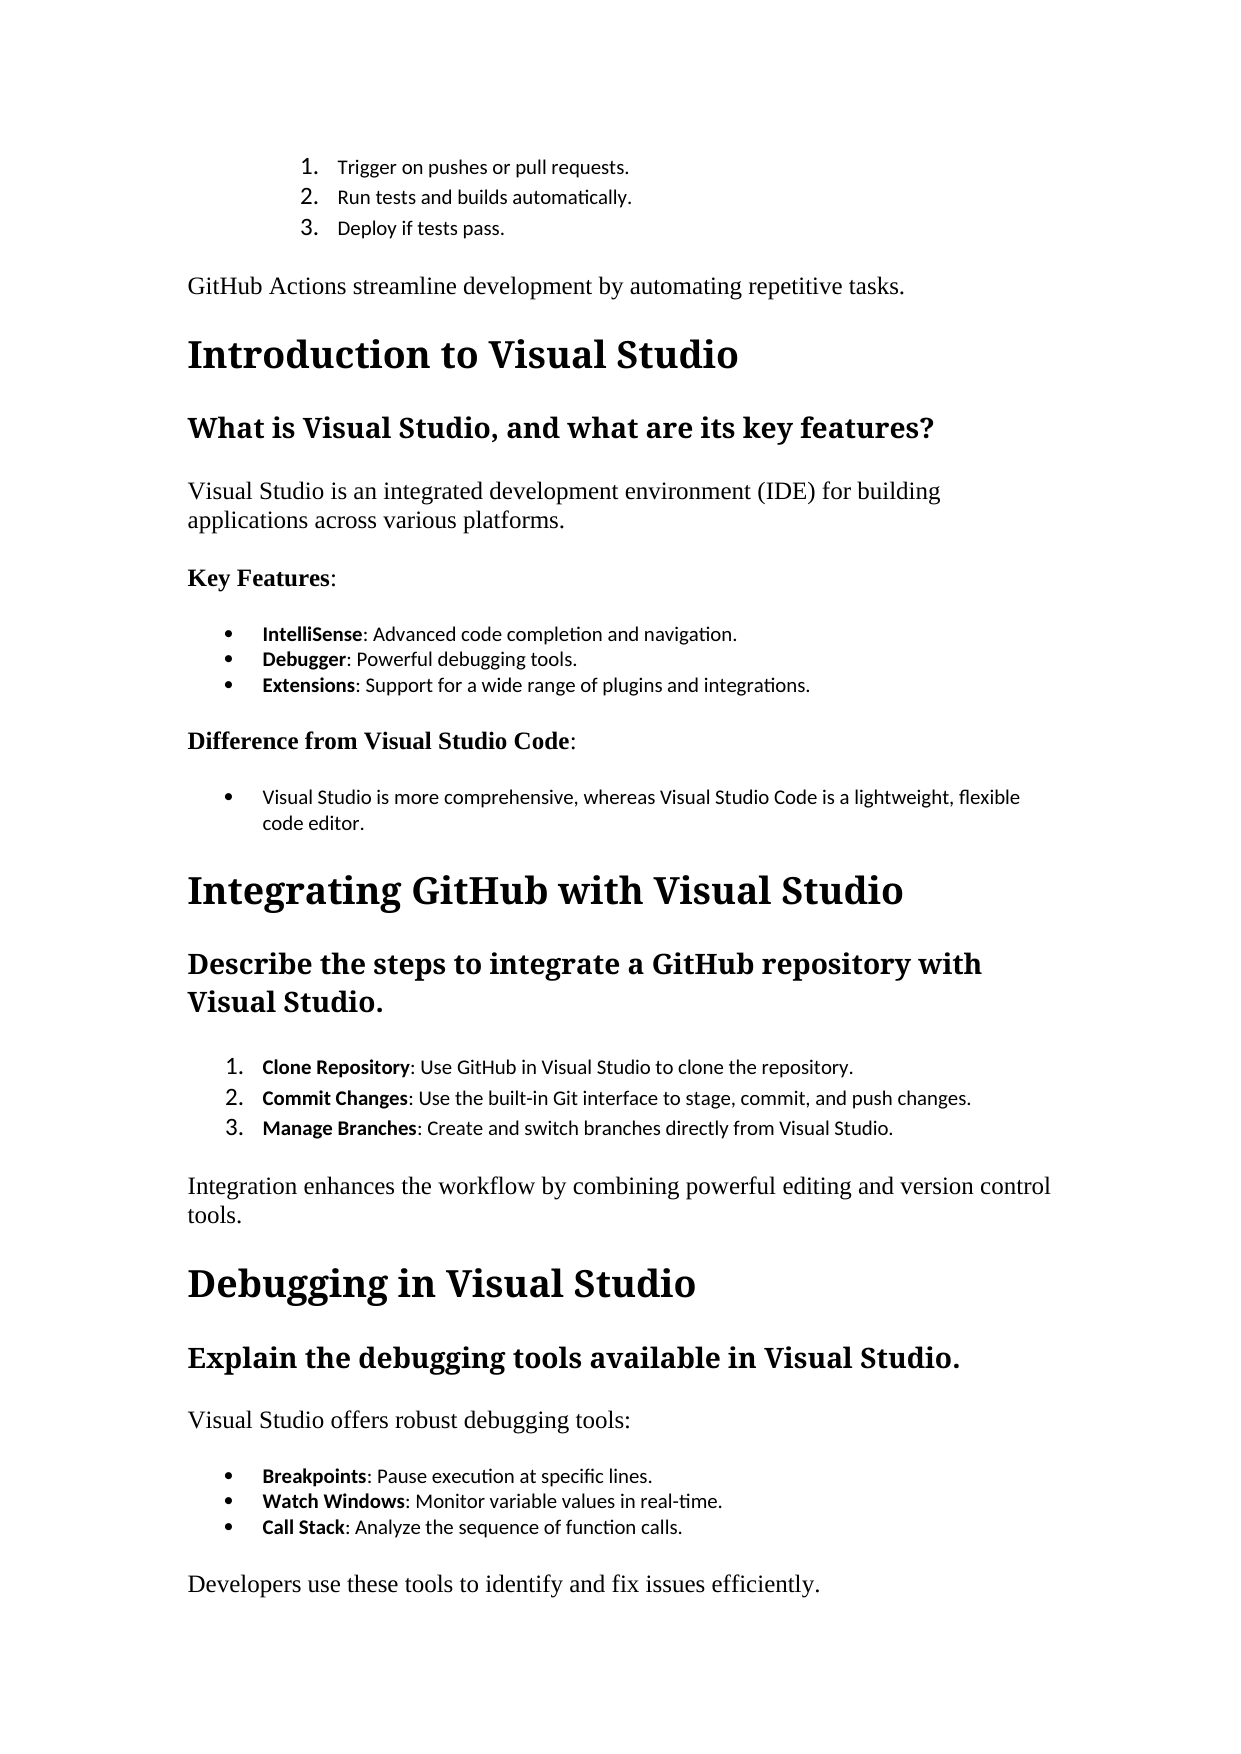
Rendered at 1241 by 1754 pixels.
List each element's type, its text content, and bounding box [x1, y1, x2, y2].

subtitle Describe the steps to integrate a GitHub repository with Visual Studio. [187, 944, 1053, 1021]
list Commit Changes: Use the built-in Git interface to stage, commit, and push changes. [225, 1081, 1053, 1111]
list Run tests and builds automatically. [300, 181, 1053, 211]
subtitle Integrating GitHub with Visual Studio [187, 864, 1053, 915]
list IntelliSense: Advanced code completion and navigation. [225, 621, 1053, 646]
text Difference from Visual Studio Code: [187, 726, 1053, 755]
list Clone Repository: Use GitHub in Visual Studio to clone the repository. [225, 1050, 1053, 1081]
list Visual Studio is more comprehensive, whereas Visual Studio Code is a lightweight, flexible code editor. [225, 784, 1053, 835]
list Extensions: Support for a wide range of plugins and integrations. [225, 672, 1053, 697]
text Developers use these tools to identify and fix issues efficiently. [187, 1569, 1053, 1597]
subtitle Explain the debugging tools available in Visual Studio. [187, 1338, 1053, 1376]
subtitle What is Visual Studio, and what are its key features? [187, 409, 1053, 447]
text Key Features: [187, 563, 1053, 592]
list Deploy if tests pass. [300, 211, 1053, 242]
subtitle Debugging in Visual Studio [187, 1258, 1053, 1309]
list Watch Windows: Monitor variable values in real-time. [225, 1489, 1053, 1514]
text Integration enhances the workflow by combining powerful editing and version control tools. [187, 1171, 1053, 1228]
text Visual Studio offers robust debugging tools: [187, 1405, 1053, 1434]
list Manage Branches: Create and switch branches directly from Visual Studio. [225, 1111, 1053, 1142]
text GitHub Actions streamline development by automating repetitive tasks. [187, 271, 1053, 299]
subtitle Introduction to Visual Studio [187, 329, 1053, 380]
list Breakpoints: Pause execution at specific lines. [225, 1463, 1053, 1489]
text Visual Studio is an integrated development environment (IDE) for building applications across various platforms. [187, 476, 1053, 534]
list Debugger: Powerful debugging tools. [225, 646, 1053, 672]
list Call Stack: Analyze the sequence of function calls. [225, 1514, 1053, 1539]
list Trigger on pushes or pull requests. [300, 150, 1053, 181]
